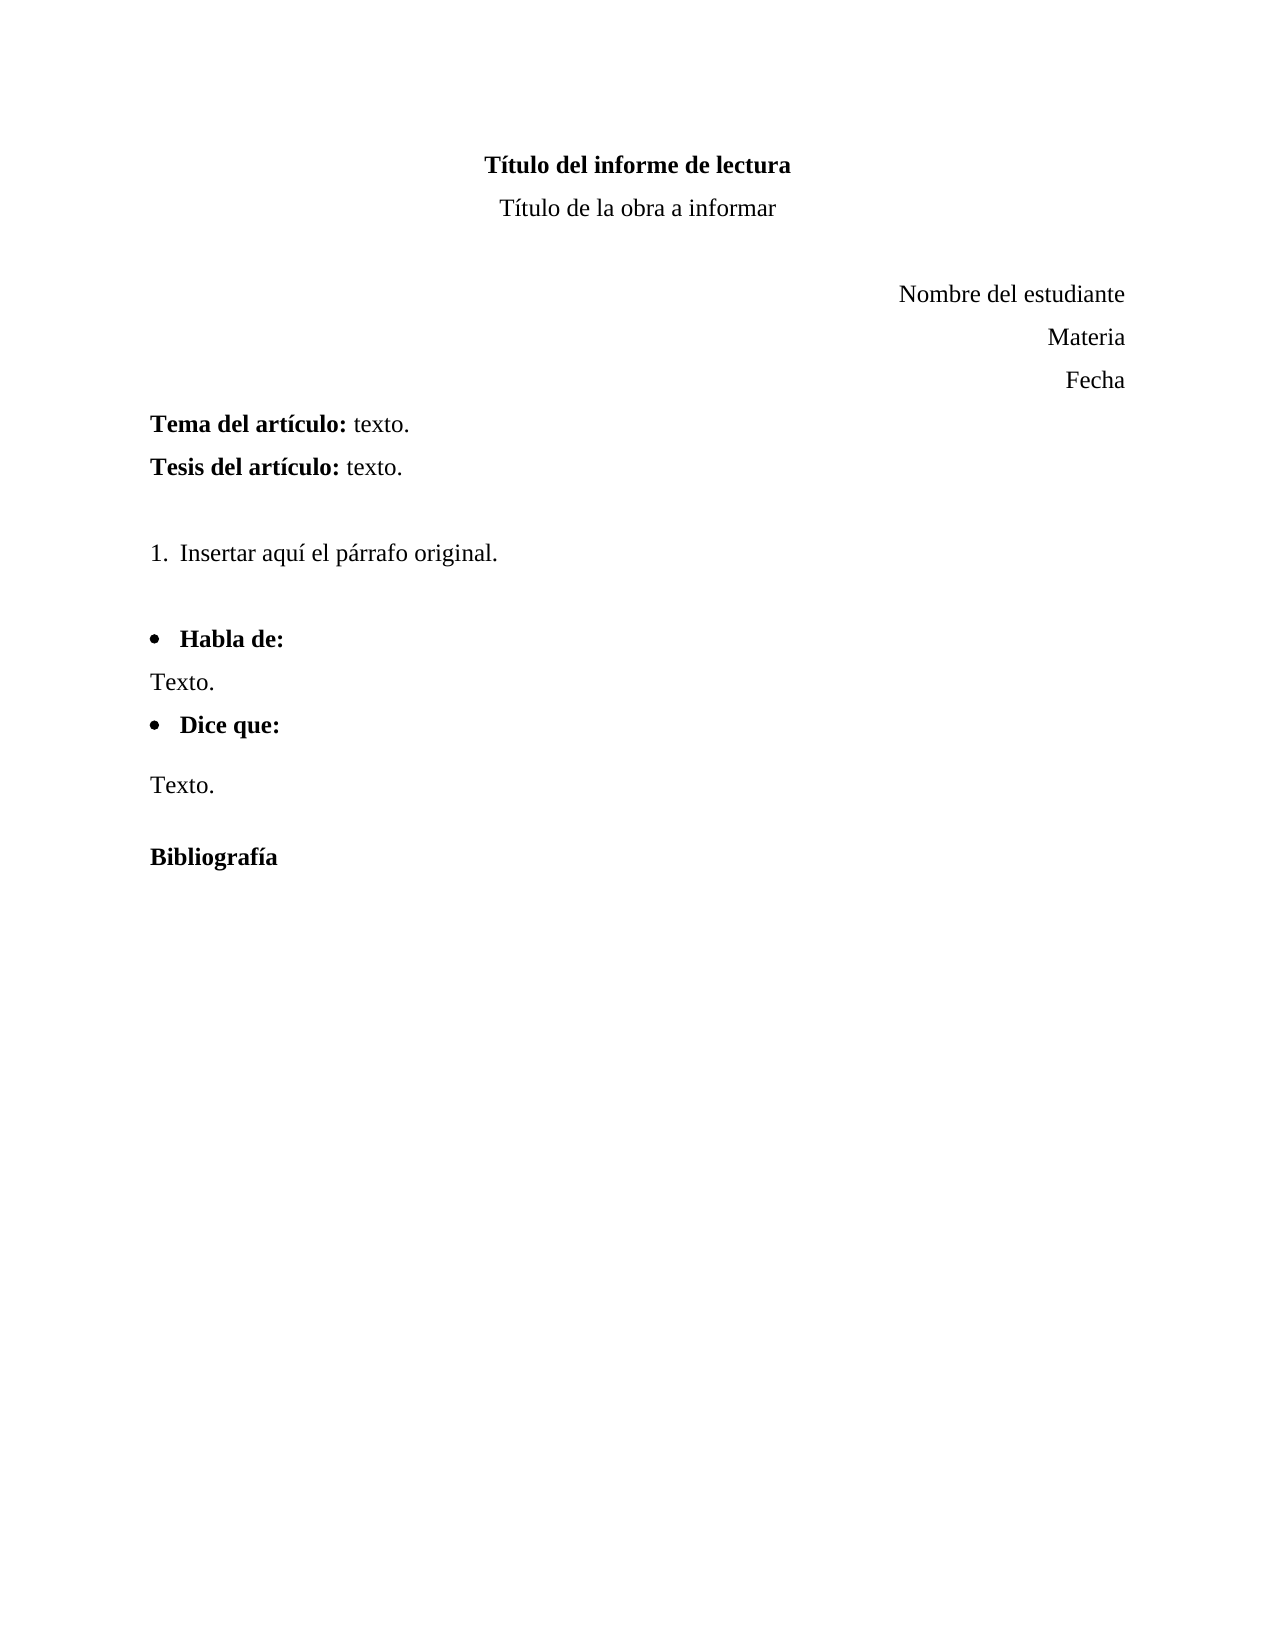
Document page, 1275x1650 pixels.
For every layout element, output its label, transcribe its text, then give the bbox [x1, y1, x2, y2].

text Tesis del artículo: texto. [150, 452, 1125, 481]
text Bibliografía [150, 842, 1125, 871]
text Nombre del estudiante [150, 279, 1125, 308]
text Título de la obra a informar [150, 193, 1125, 222]
text Texto. [150, 770, 1125, 799]
text Materia [150, 322, 1125, 351]
text Fecha [150, 366, 1125, 394]
list Habla de: [150, 624, 1125, 653]
text Título del informe de lectura [150, 150, 1125, 179]
text Tema del artículo: texto. [150, 409, 1125, 437]
list Insertar aquí el párrafo original. [150, 538, 1125, 567]
list Texto. [150, 667, 1125, 696]
list Dice que: [150, 711, 1125, 739]
